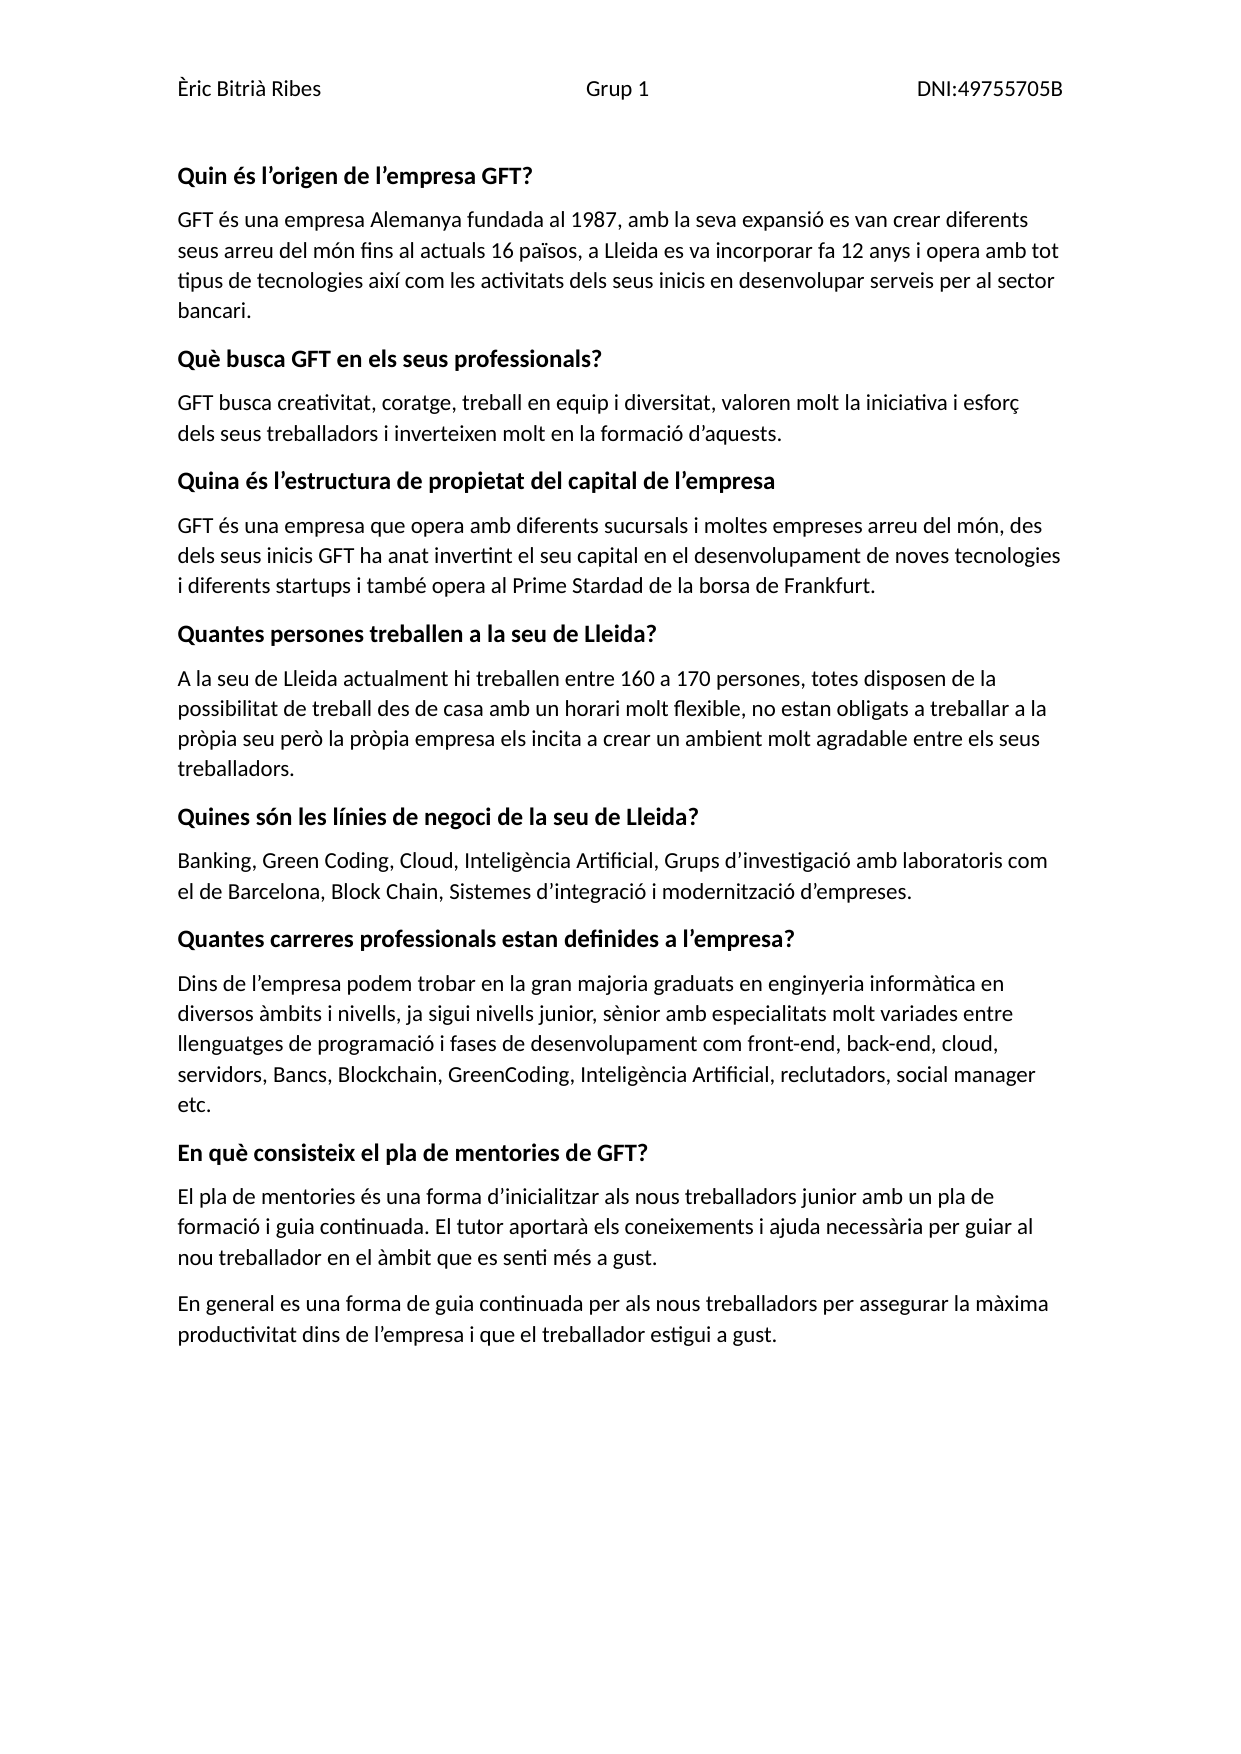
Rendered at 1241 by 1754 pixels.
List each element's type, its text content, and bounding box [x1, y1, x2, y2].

text GFT busca creativitat, coratge, treball en equip i diversitat, valoren molt la iniciativa i esforç dels seus treballadors i inverteixen molt en la formació d’aquests. [177, 388, 1063, 447]
text GFT és una empresa que opera amb diferents sucursals i moltes empreses arreu del món, des dels seus inicis GFT ha anat invertint el seu capital en el desenvolupament de noves tecnologies i diferents startups i també opera al Prime Stardad de la borsa de Frankfurt. [177, 511, 1063, 599]
subtitle Què busca GFT en els seus professionals? [177, 343, 1063, 373]
subtitle Quines són les línies de negoci de la seu de Lleida? [177, 801, 1063, 832]
text Dins de l’empresa podem trobar en la gran majoria graduats en enginyeria informàtica en diversos àmbits i nivells, ja sigui nivells junior, sènior amb especialitats molt variades entre llenguatges de programació i fases de desenvolupament com front-end, back-end, cloud, servidors, Bancs, Blockchain, GreenCoding, Inteligència Artificial, reclutadors, social manager etc. [177, 969, 1063, 1118]
subtitle Quin és l’origen de l’empresa GFT? [177, 160, 1063, 191]
text El pla de mentories és una forma d’inicialitzar als nous treballadors junior amb un pla de formació i guia continuada. El tutor aportarà els coneixements i ajuda necessària per guiar al nou treballador en el àmbit que es senti més a gust. [177, 1182, 1063, 1271]
subtitle Quina és l’estructura de propietat del capital de l’empresa [177, 466, 1063, 496]
subtitle Quantes carreres professionals estan definides a l’empresa? [177, 924, 1063, 954]
text Banking, Green Coding, Cloud, Inteligència Artificial, Grups d’investigació amb laboratoris com el de Barcelona, Block Chain, Sistemes d’integració i modernització d’empreses. [177, 847, 1063, 905]
text GFT és una empresa Alemanya fundada al 1987, amb la seva expansió es van crear diferents seus arreu del món fins al actuals 16 països, a Lleida es va incorporar fa 12 anys i opera amb tot tipus de tecnologies així com les activitats dels seus inicis en desenvolupar serveis per al sector bancari. [177, 206, 1063, 324]
text En general es una forma de guia continuada per als nous treballadors per assegurar la màxima productivitat dins de l’empresa i que el treballador estigui a gust. [177, 1289, 1063, 1348]
subtitle En què consisteix el pla de mentories de GFT? [177, 1137, 1063, 1167]
text A la seu de Lleida actualment hi treballen entre 160 a 170 persones, totes disposen de la possibilitat de treball des de casa amb un horari molt flexible, no estan obligats a treballar a la pròpia seu però la pròpia empresa els incita a crear un ambient molt agradable entre els seus treballadors. [177, 664, 1063, 782]
subtitle Quantes persones treballen a la seu de Lleida? [177, 618, 1063, 649]
